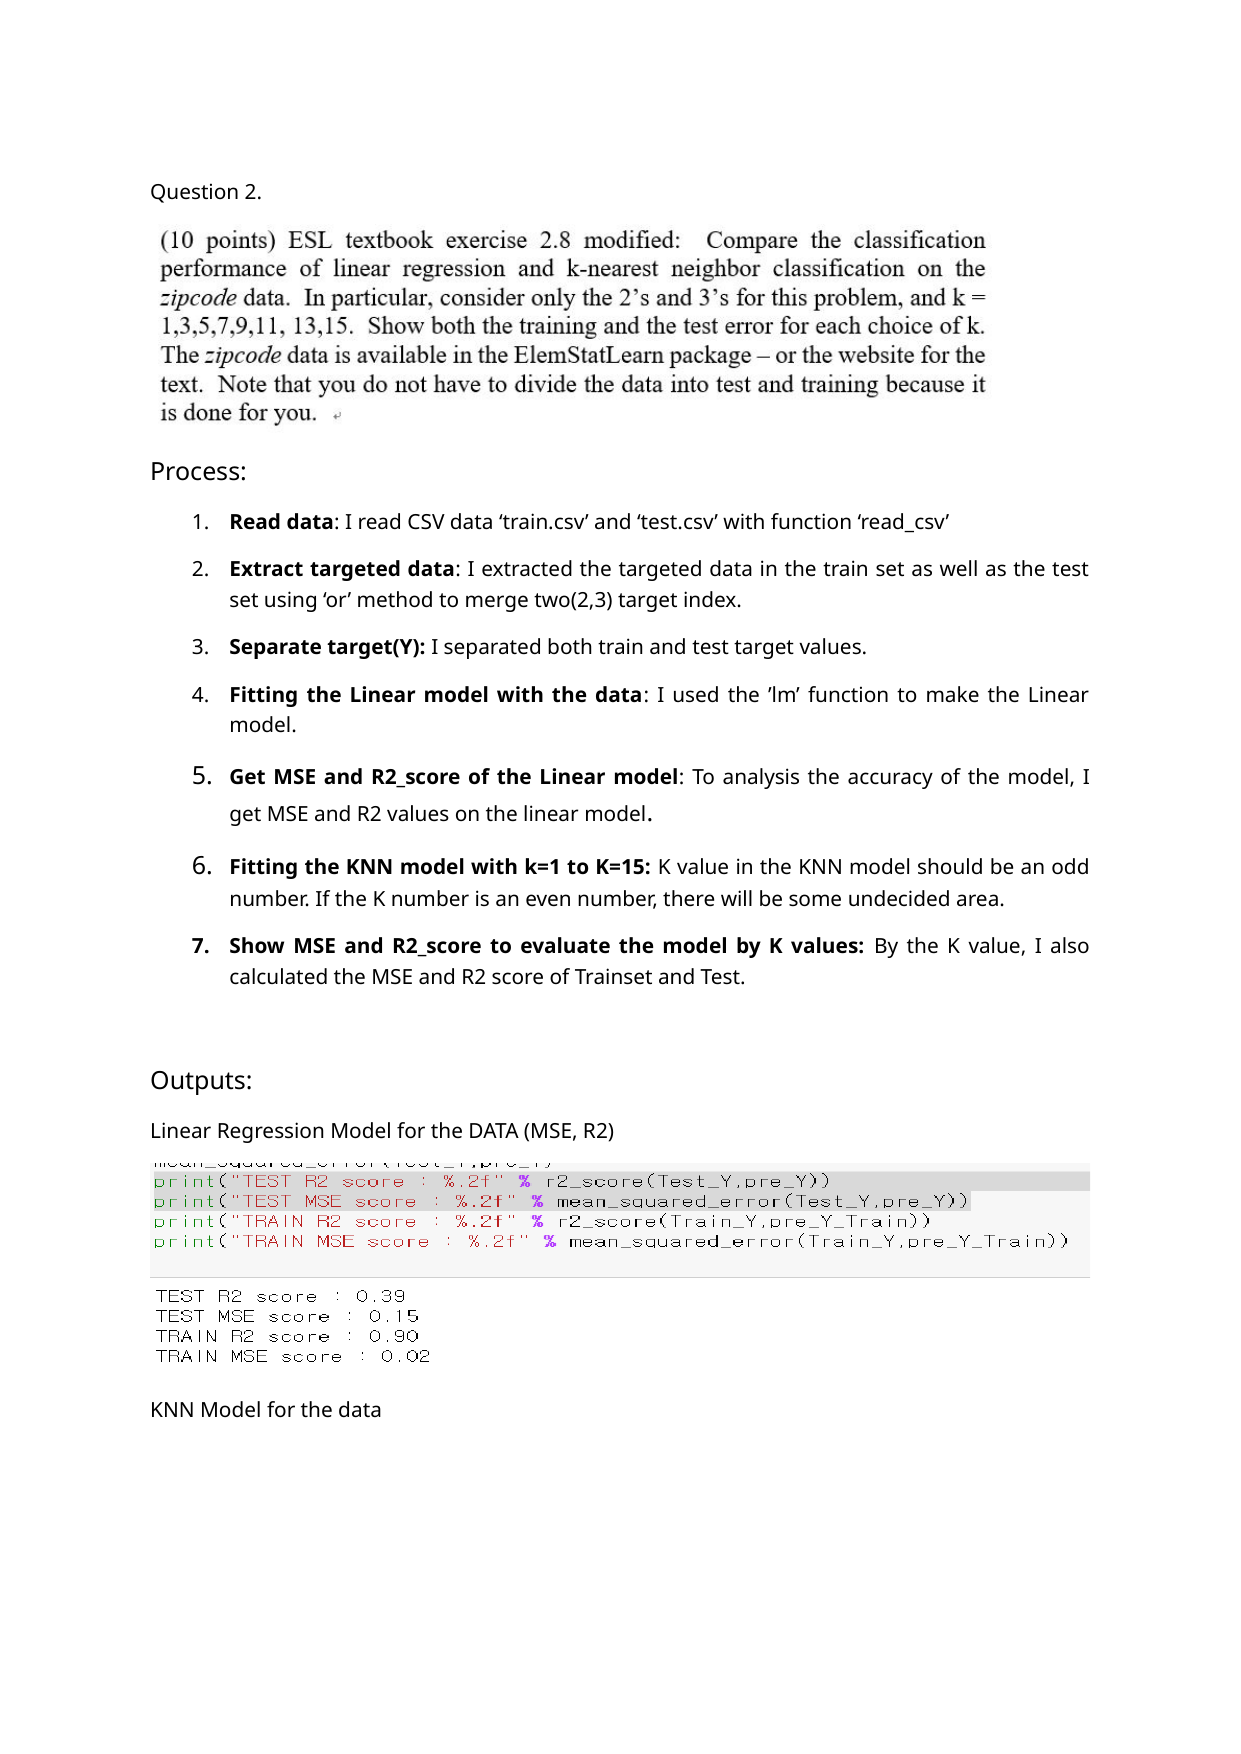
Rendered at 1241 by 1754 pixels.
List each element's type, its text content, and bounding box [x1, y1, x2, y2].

text Process: [150, 454, 1090, 488]
list Fitting the Linear model with the data: I used the ’lm’ function to make the Linear model. [192, 680, 1090, 739]
list Fitting the KNN model with k=1 to K=15: K value in the KNN model should be an odd number. If the K number is an even number, there will be some undecided area. [192, 848, 1090, 912]
picture [150, 1163, 1091, 1376]
list Get MSE and R2_score of the Linear model: To analysis the accuracy of the model, I get MSE and R2 values on the linear model. [192, 758, 1090, 828]
picture [150, 224, 995, 435]
text KNN Model for the data [150, 1395, 1090, 1423]
text Outputs: [150, 1063, 1090, 1097]
text Question 2. [150, 177, 1090, 206]
text Linear Regression Model for the DATA (MSE, R2) [150, 1116, 1090, 1144]
list Show MSE and R2_score to evaluate the model by K values: By the K value, I also calculated the MSE and R2 score of Trainset and Test. [192, 931, 1090, 990]
list Extract targeted data: I extracted the targeted data in the train set as well as the test set using ‘or’ method to merge two(2,3) target index. [192, 554, 1090, 613]
list Separate target(Y): I separated both train and test target values. [192, 632, 1090, 661]
list Read data: I read CSV data ‘train.csv’ and ‘test.csv’ with function ‘read_csv’ [192, 507, 1090, 536]
